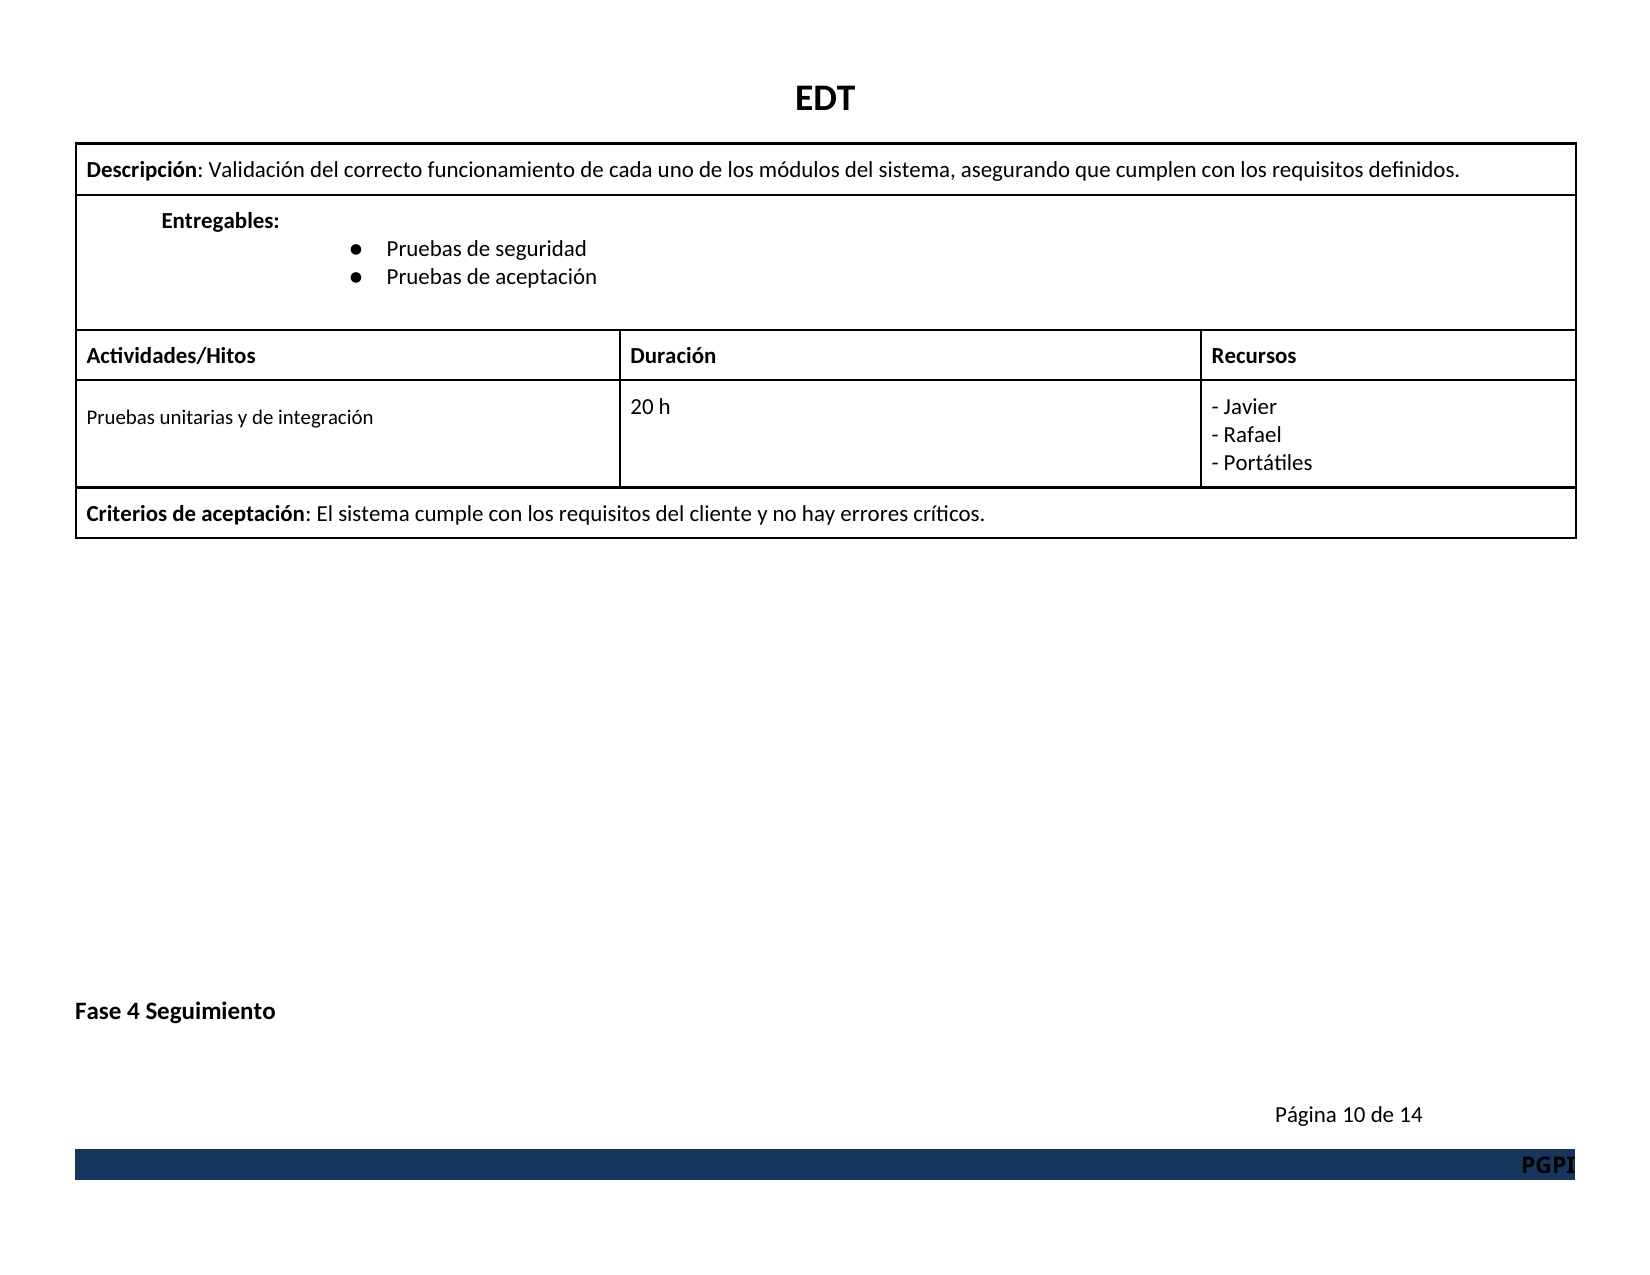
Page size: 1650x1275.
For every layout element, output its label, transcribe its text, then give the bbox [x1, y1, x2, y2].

text Fase 4 Seguimiento [75, 995, 1575, 1026]
